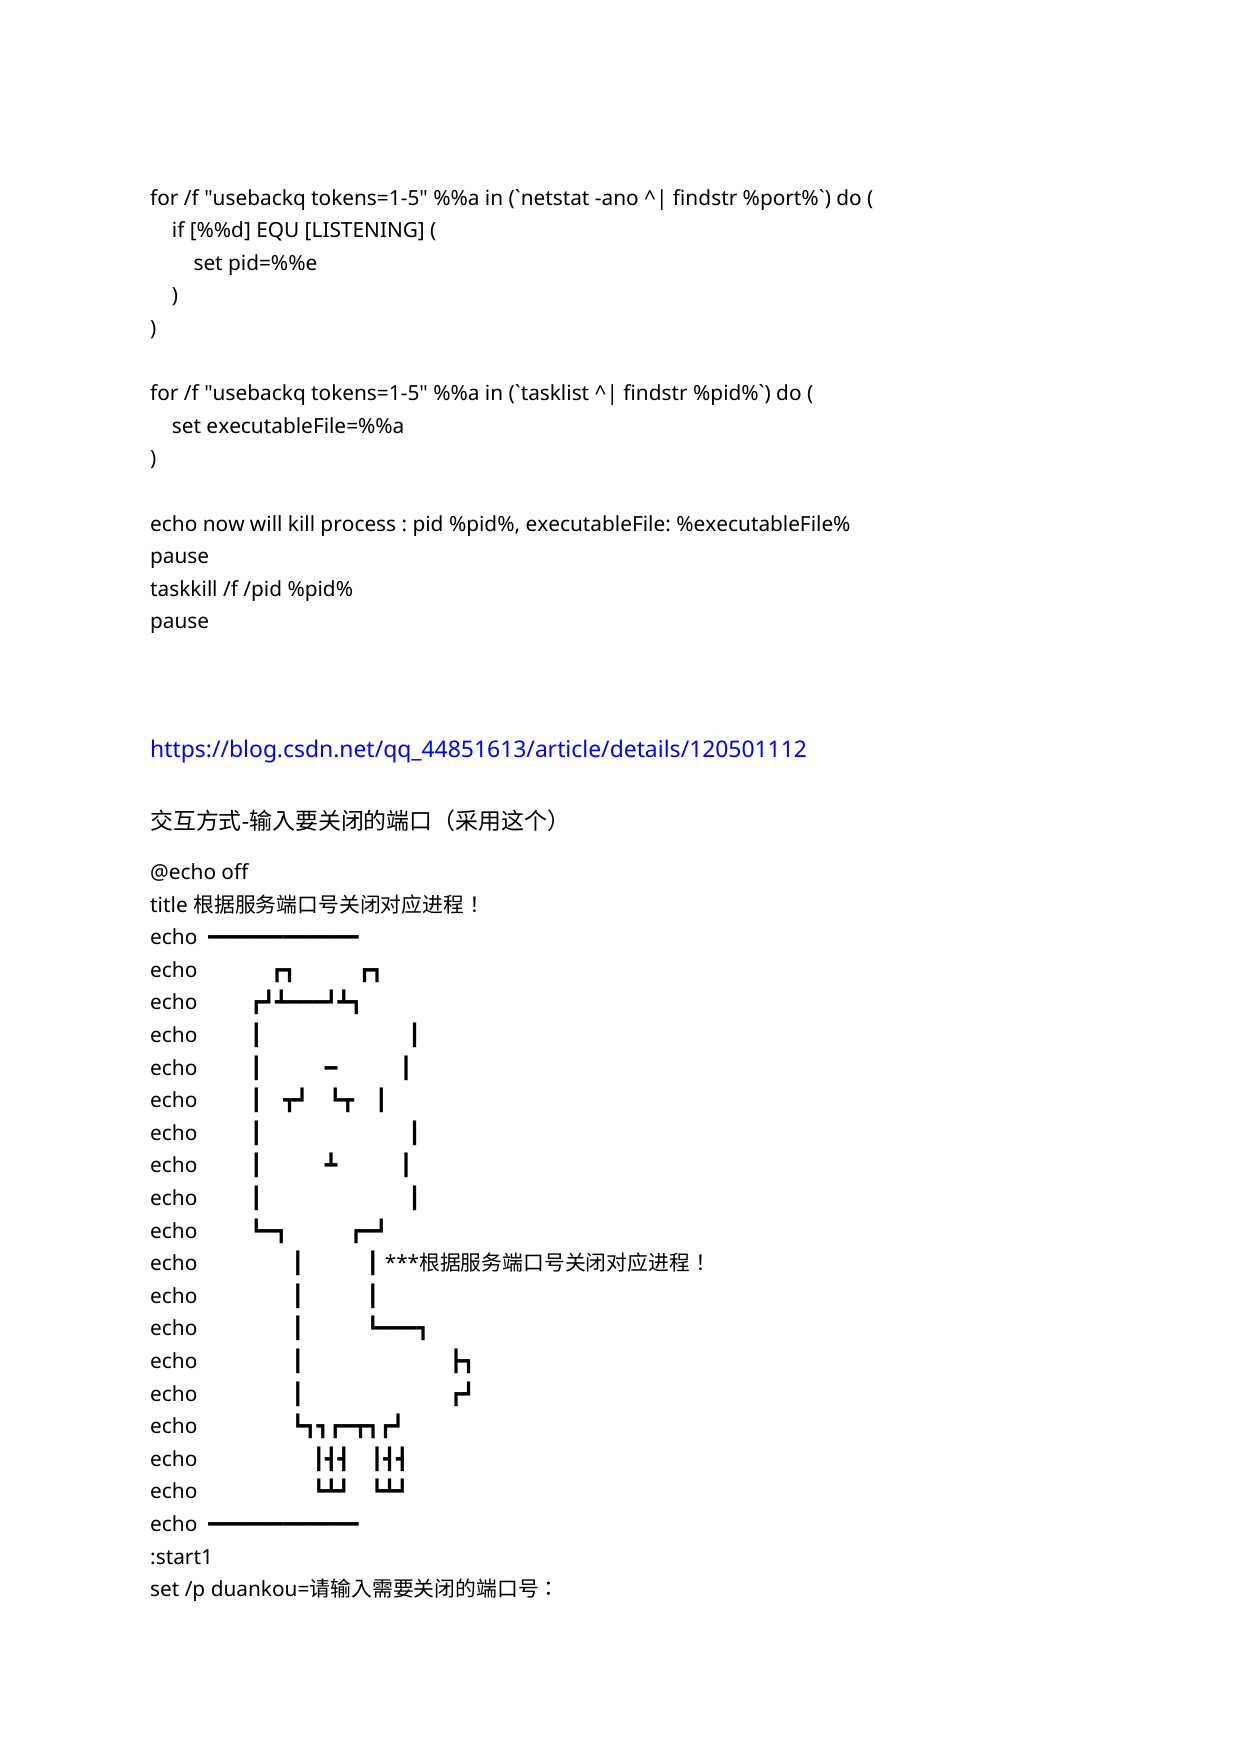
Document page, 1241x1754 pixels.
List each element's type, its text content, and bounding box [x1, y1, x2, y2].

text 交互方式-输入要关闭的端口（采用这个） [150, 805, 1090, 836]
text https://blog.csdn.net/qq_44851613/article/details/120501112 [150, 733, 1090, 764]
